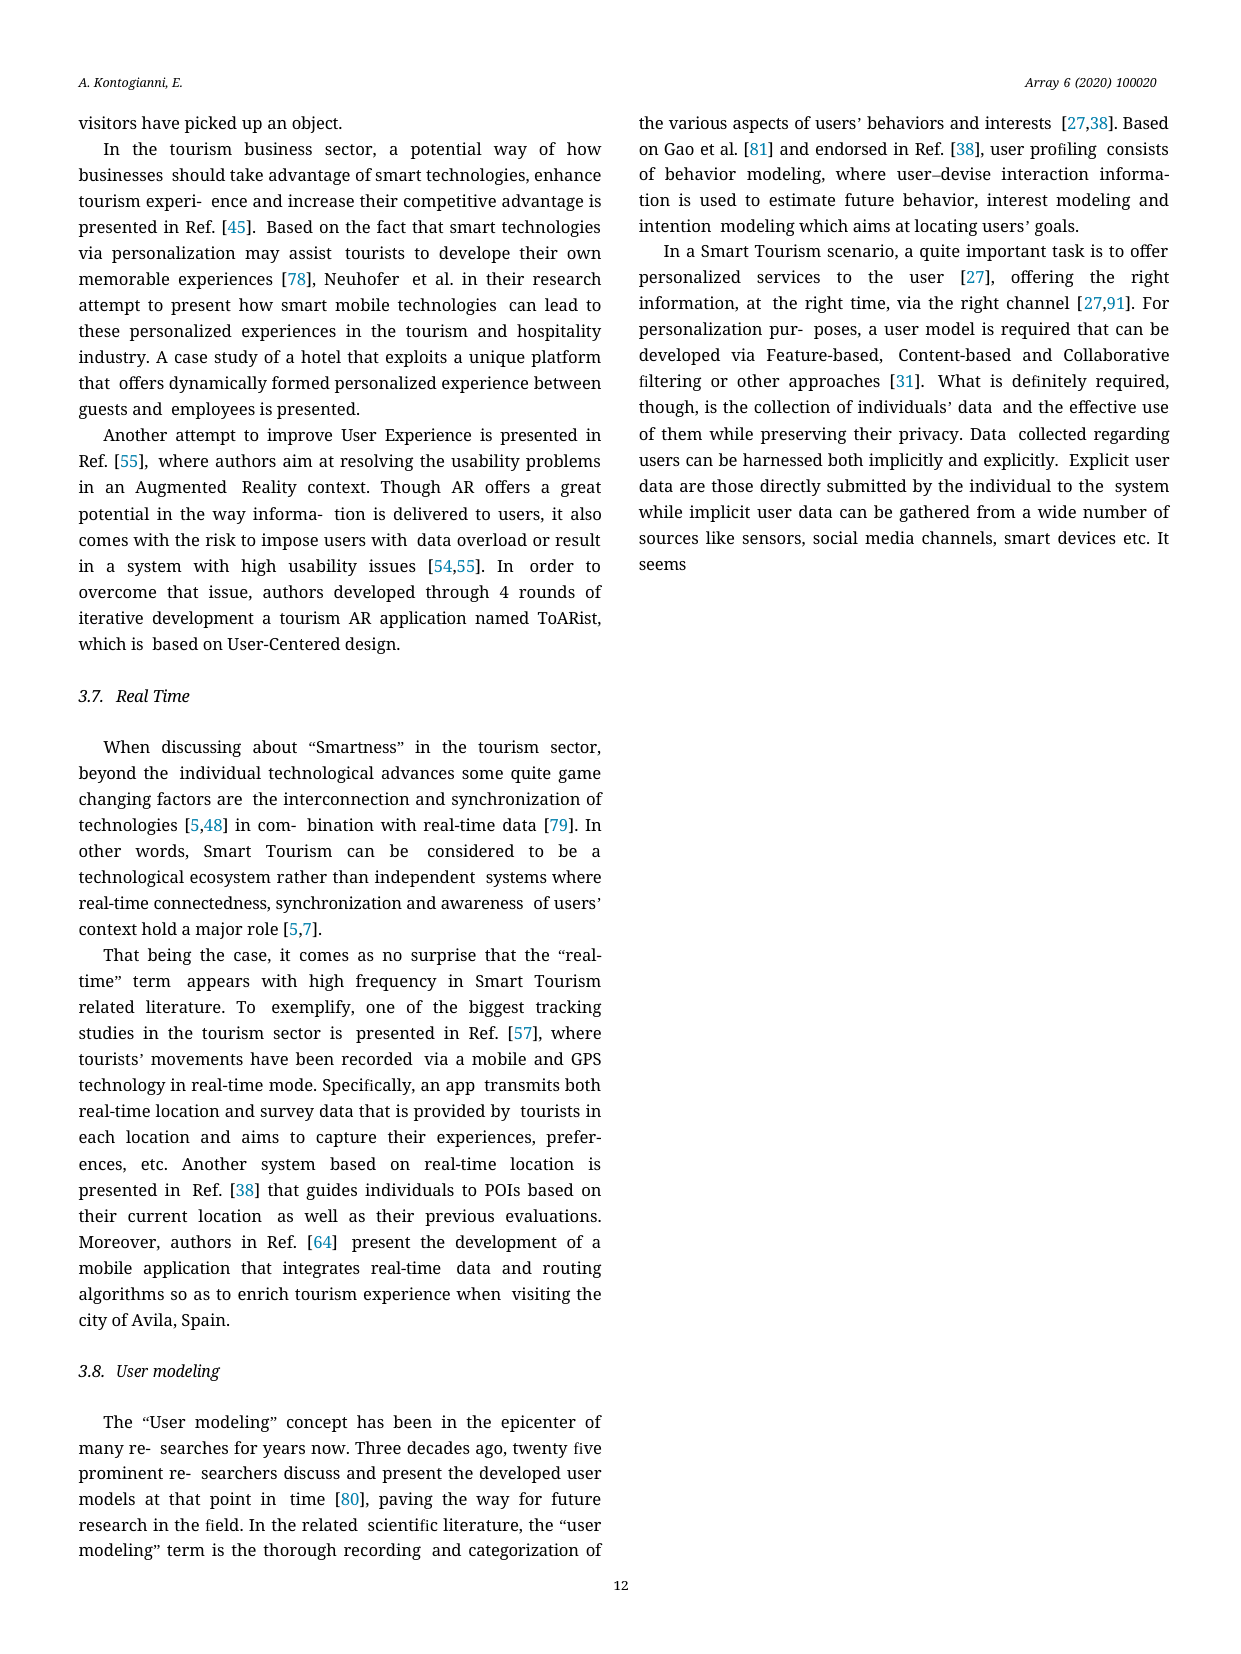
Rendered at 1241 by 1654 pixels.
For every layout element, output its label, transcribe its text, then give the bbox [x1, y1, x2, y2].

text The “User modeling” concept has been in the epicenter of many re- searches for years now. Three decades ago, twenty five prominent re- searchers discuss and present the developed user models at that point in time [80], paving the way for future research in the field. In the related scientific literature, the “user modeling” term is the thorough recording and categorization of the various aspects of users’ behaviors and interests [27,38]. Based on Gao et al. [81] and endorsed in Ref. [38], user profiling consists of behavior modeling, where user–devise interaction informa- tion is used to estimate future behavior, interest modeling and intention modeling which aims at locating users’ goals. [78, 1411, 602, 1561]
text In the tourism business sector, a potential way of how businesses should take advantage of smart technologies, enhance tourism experi- ence and increase their competitive advantage is presented in Ref. [45]. Based on the fact that smart technologies via personalization may assist tourists to develope their own memorable experiences [78], Neuhofer et al. in their research attempt to present how smart mobile technologies can lead to these personalized experiences in the tourism and hospitality industry. A case study of a hotel that exploits a unique platform that offers dynamically formed personalized experience between guests and employees is presented. [78, 137, 602, 421]
picture [514, 1027, 521, 1033]
text The “User modeling” concept has been in the epicenter of many re- searches for years now. Three decades ago, twenty five prominent re- searchers discuss and present the developed user models at that point in time [80], paving the way for future research in the field. In the related scientific literature, the “user modeling” term is the thorough recording and categorization of the various aspects of users’ behaviors and interests [27,38]. Based on Gao et al. [81] and endorsed in Ref. [38], user profiling consists of behavior modeling, where user–devise interaction informa- tion is used to estimate future behavior, interest modeling and intention modeling which aims at locating users’ goals. [638, 112, 1169, 237]
text Another attempt to improve User Experience is presented in Ref. [55], where authors aim at resolving the usability problems in an Augmented Reality context. Though AR offers a great potential in the way informa- tion is delivered to users, it also comes with the risk to impose users with data overload or result in a system with high usability issues [54,55]. In order to overcome that issue, authors developed through 4 rounds of iterative development a tourism AR application named ToARist, which is based on User-Centered design. [78, 424, 602, 655]
text That being the case, it comes as no surprise that the “real-time” term appears with high frequency in Smart Tourism related literature. To exemplify, one of the biggest tracking studies in the tourism sector is presented in Ref. [57], where tourists’ movements have been recorded via a mobile and GPS technology in real-time mode. Specifically, an app transmits both real-time location and survey data that is provided by tourists in each location and aims to capture their experiences, prefer- ences, etc. Another system based on real-time location is presented in Ref. [38] that guides individuals to POIs based on their current location as well as their previous evaluations. Moreover, authors in Ref. [64] present the development of a mobile application that integrates real-time data and routing algorithms so as to enrich tourism experience when visiting the city of Avila, Spain. [78, 944, 602, 1331]
picture [467, 560, 474, 566]
picture [434, 560, 441, 566]
picture [227, 222, 232, 230]
picture [130, 455, 137, 461]
text In a Smart Tourism scenario, a quite important task is to offer personalized services to the user [27], offering the right information, at the right time, via the right channel [27,91]. For personalization pur- poses, a user model is required that can be developed via Feature-based, Content-based and Collaborative filtering or other approaches [31]. What is definitely required, though, is the collection of individuals’ data and the effective use of them while preserving their privacy. Data collected regarding users can be harnessed both implicitly and explicitly. Explicit user data are those directly submitted by the individual to the system while implicit user data can be gathered from a wide number of sources like sensors, social media channels, smart devices etc. It seems [638, 240, 1169, 575]
picture [443, 561, 448, 569]
text When discussing about “Smartness” in the tourism sector, beyond the individual technological advances some quite game changing factors are the interconnection and synchronization of technologies [5,48] in com- bination with real-time data [79]. In other words, Smart Tourism can be considered to be a technological ecosystem rather than independent systems where real-time connectedness, synchronization and awareness of users’ context hold a major role [5,7]. [78, 736, 602, 941]
picture [191, 819, 198, 825]
picture [322, 1237, 327, 1245]
picture [290, 923, 297, 929]
text visitors have picked up an object. [78, 112, 606, 134]
picture [237, 221, 244, 227]
list Real Time [78, 685, 606, 707]
picture [203, 819, 210, 828]
picture [121, 455, 128, 461]
list User modeling [78, 1360, 606, 1382]
